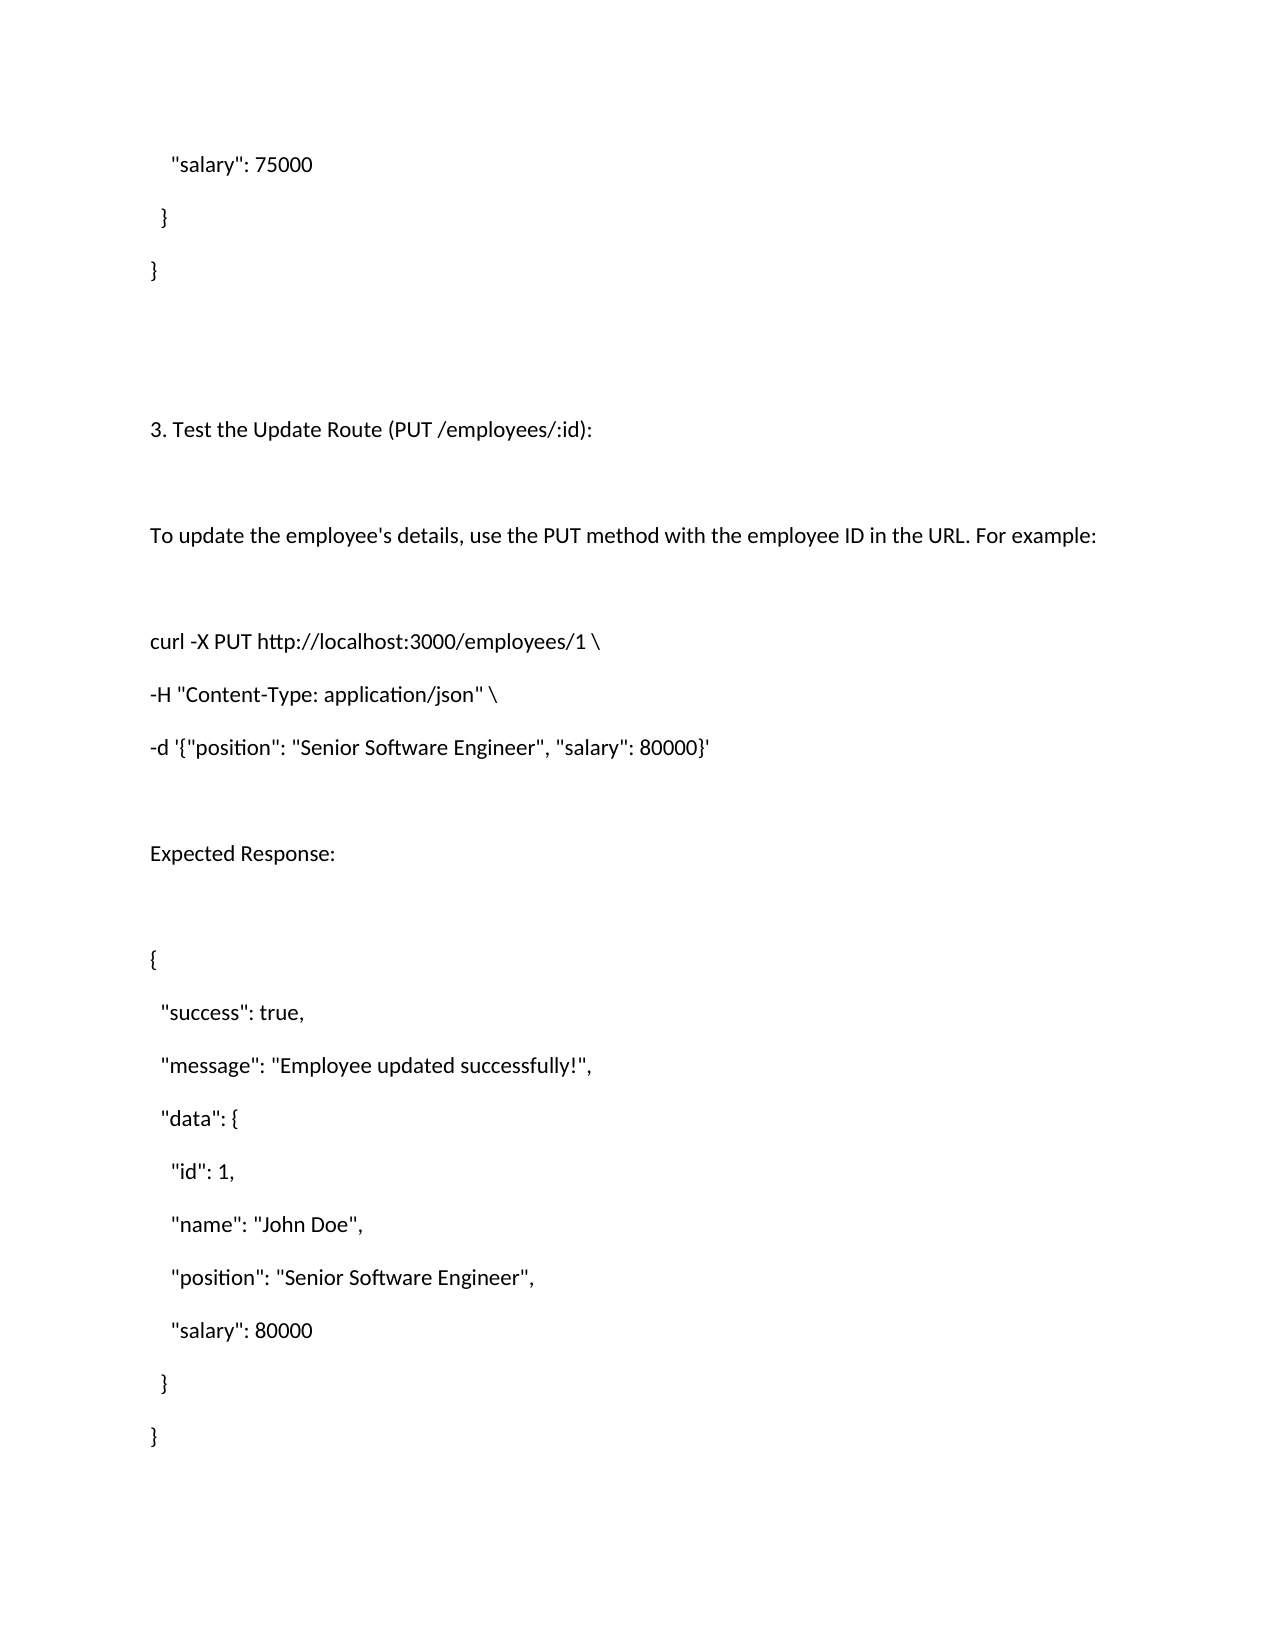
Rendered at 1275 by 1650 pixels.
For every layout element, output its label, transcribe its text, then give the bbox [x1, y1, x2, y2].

text "salary": 75000 [150, 150, 1125, 178]
text "success": true, [150, 998, 1125, 1026]
text } [150, 203, 1125, 231]
text "salary": 80000 [150, 1316, 1125, 1344]
text { [150, 945, 1125, 973]
text To update the employee's details, use the PUT method with the employee ID in the URL. For example: [150, 521, 1125, 549]
text } [150, 1369, 1125, 1397]
text -H "Content-Type: application/json" \ [150, 680, 1125, 708]
text "data": { [150, 1104, 1125, 1132]
text "id": 1, [150, 1157, 1125, 1185]
text "message": "Employee updated successfully!", [150, 1051, 1125, 1079]
text -d '{"position": "Senior Software Engineer", "salary": 80000}' [150, 733, 1125, 761]
text Expected Response: [150, 839, 1125, 867]
text } [150, 256, 1125, 284]
text curl -X PUT http://localhost:3000/employees/1 \ [150, 627, 1125, 655]
text "name": "John Doe", [150, 1210, 1125, 1238]
text "position": "Senior Software Engineer", [150, 1263, 1125, 1291]
text 3. Test the Update Route (PUT /employees/:id): [150, 415, 1125, 443]
text } [150, 1422, 1125, 1451]
